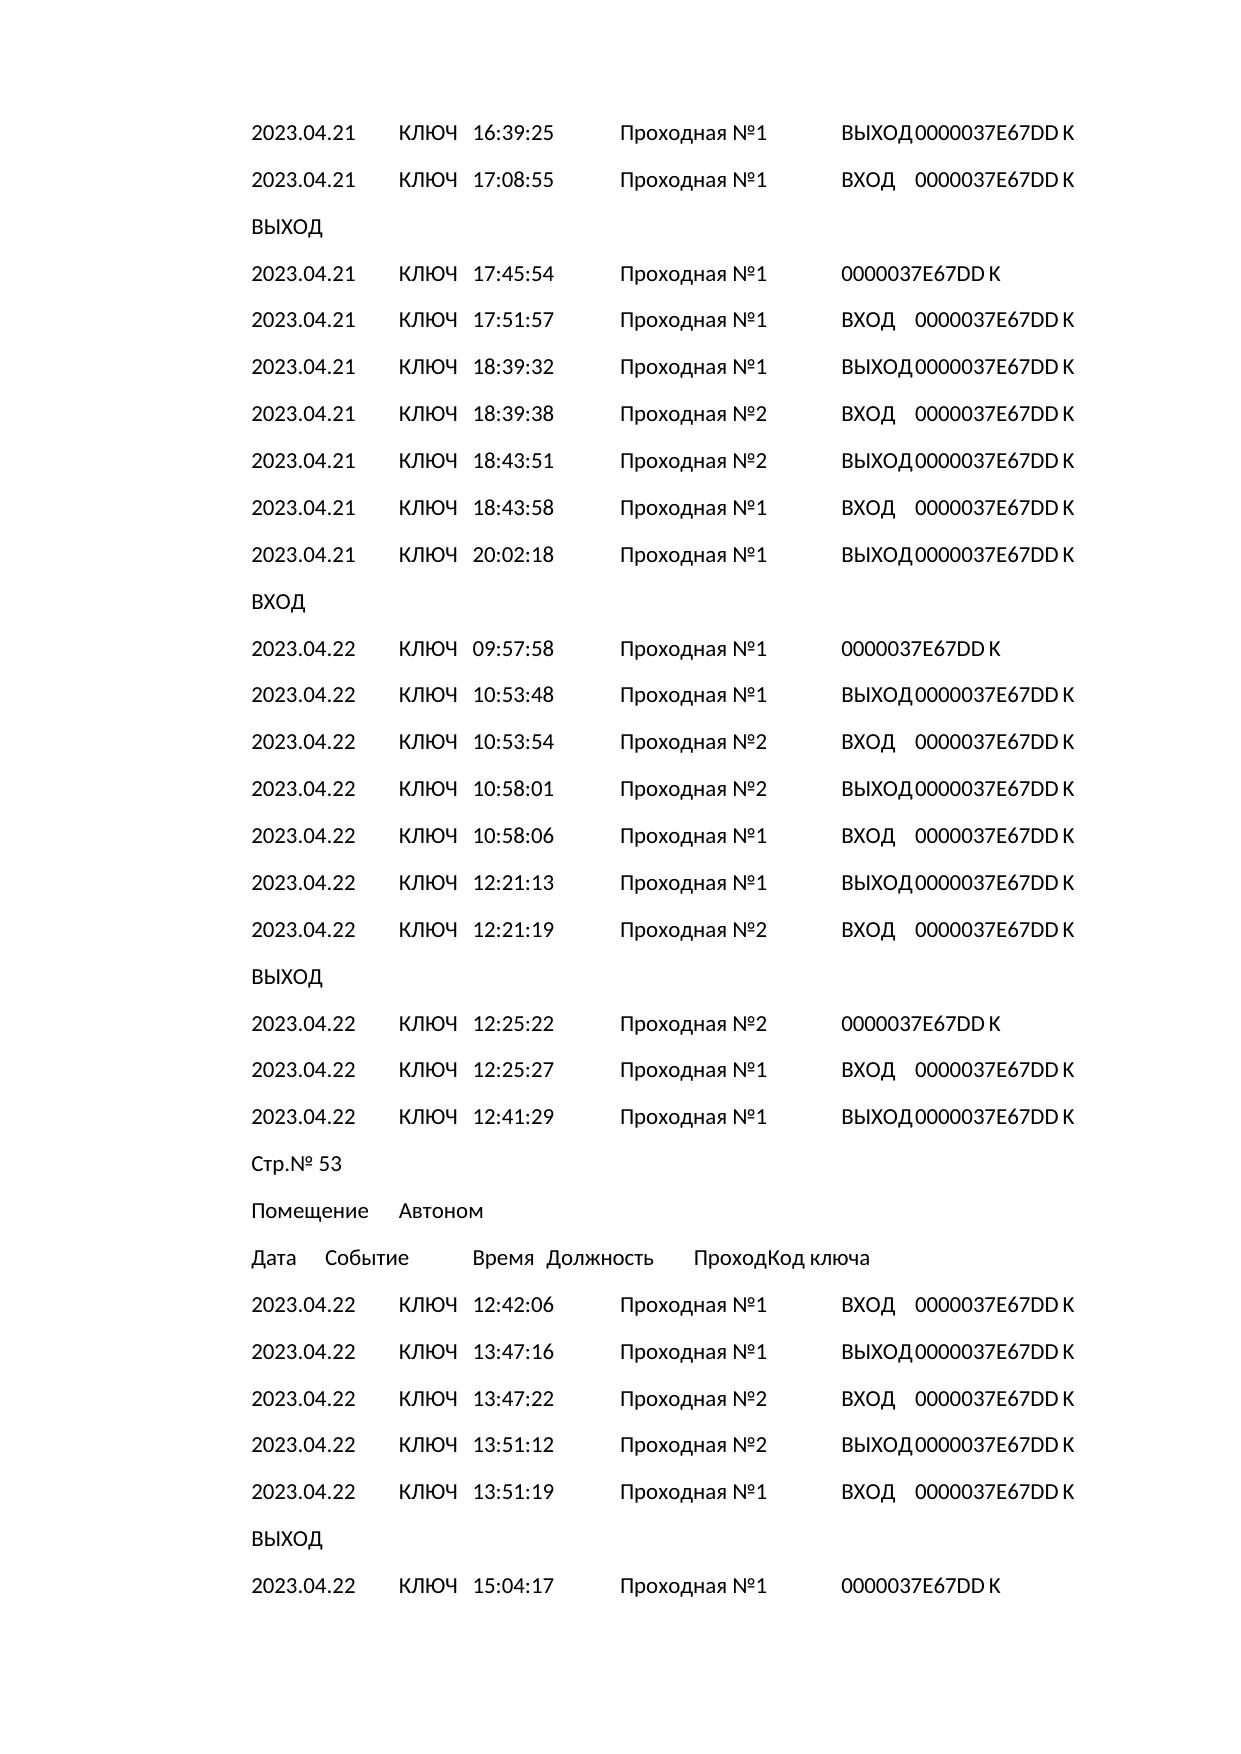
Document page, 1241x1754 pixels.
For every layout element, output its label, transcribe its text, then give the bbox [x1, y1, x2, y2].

text 2023.04.22 КЛЮЧ 12:42:06 Проходная №1 ВХОД 0000037E67DD K [177, 1290, 1152, 1318]
text 2023.04.22 КЛЮЧ 12:21:19 Проходная №2 ВХОД 0000037E67DD K [177, 915, 1152, 943]
text ВЫХОД [177, 962, 1152, 990]
text 2023.04.21 КЛЮЧ 18:39:38 Проходная №2 ВХОД 0000037E67DD K [177, 399, 1152, 427]
text 2023.04.22 КЛЮЧ 13:51:19 Проходная №1 ВХОД 0000037E67DD K [177, 1477, 1152, 1506]
text ВЫХОД [177, 212, 1152, 240]
text 2023.04.21 КЛЮЧ 17:45:54 Проходная №1 0000037E67DD K [177, 259, 1152, 287]
text 2023.04.22 КЛЮЧ 12:25:22 Проходная №2 0000037E67DD K [177, 1009, 1152, 1037]
text 2023.04.22 КЛЮЧ 12:21:13 Проходная №1 ВЫХОД 0000037E67DD K [177, 868, 1152, 896]
text 2023.04.22 КЛЮЧ 15:04:17 Проходная №1 0000037E67DD K [177, 1571, 1152, 1599]
text 2023.04.22 КЛЮЧ 10:58:01 Проходная №2 ВЫХОД 0000037E67DD K [177, 774, 1152, 802]
text 2023.04.22 КЛЮЧ 13:51:12 Проходная №2 ВЫХОД 0000037E67DD K [177, 1431, 1152, 1459]
text ВХОД [177, 587, 1152, 615]
text 2023.04.21 КЛЮЧ 17:08:55 Проходная №1 ВХОД 0000037E67DD K [177, 165, 1152, 193]
text 2023.04.22 КЛЮЧ 12:41:29 Проходная №1 ВЫХОД 0000037E67DD K [177, 1102, 1152, 1131]
text 2023.04.22 КЛЮЧ 13:47:16 Проходная №1 ВЫХОД 0000037E67DD K [177, 1337, 1152, 1365]
text 2023.04.21 КЛЮЧ 18:39:32 Проходная №1 ВЫХОД 0000037E67DD K [177, 352, 1152, 381]
text 2023.04.22 КЛЮЧ 12:25:27 Проходная №1 ВХОД 0000037E67DD K [177, 1056, 1152, 1084]
text 2023.04.21 КЛЮЧ 20:02:18 Проходная №1 ВЫХОД 0000037E67DD K [177, 540, 1152, 568]
text 2023.04.22 КЛЮЧ 09:57:58 Проходная №1 0000037E67DD K [177, 634, 1152, 662]
text 2023.04.21 КЛЮЧ 16:39:25 Проходная №1 ВЫХОД 0000037E67DD K [177, 118, 1152, 146]
text 2023.04.22 КЛЮЧ 10:53:54 Проходная №2 ВХОД 0000037E67DD K [177, 727, 1152, 756]
text 2023.04.21 КЛЮЧ 18:43:58 Проходная №1 ВХОД 0000037E67DD K [177, 493, 1152, 521]
text 2023.04.22 КЛЮЧ 13:47:22 Проходная №2 ВХОД 0000037E67DD K [177, 1384, 1152, 1412]
text 2023.04.22 КЛЮЧ 10:58:06 Проходная №1 ВХОД 0000037E67DD K [177, 821, 1152, 849]
text 2023.04.22 КЛЮЧ 10:53:48 Проходная №1 ВЫХОД 0000037E67DD K [177, 681, 1152, 709]
text Дата Событие Время Должность Проход Код ключа [177, 1243, 1152, 1271]
text Помещение Автоном [177, 1196, 1152, 1224]
text 2023.04.21 КЛЮЧ 17:51:57 Проходная №1 ВХОД 0000037E67DD K [177, 306, 1152, 334]
text 2023.04.21 КЛЮЧ 18:43:51 Проходная №2 ВЫХОД 0000037E67DD K [177, 446, 1152, 474]
text Стр.№ 53 [177, 1149, 1152, 1177]
text ВЫХОД [177, 1524, 1152, 1552]
